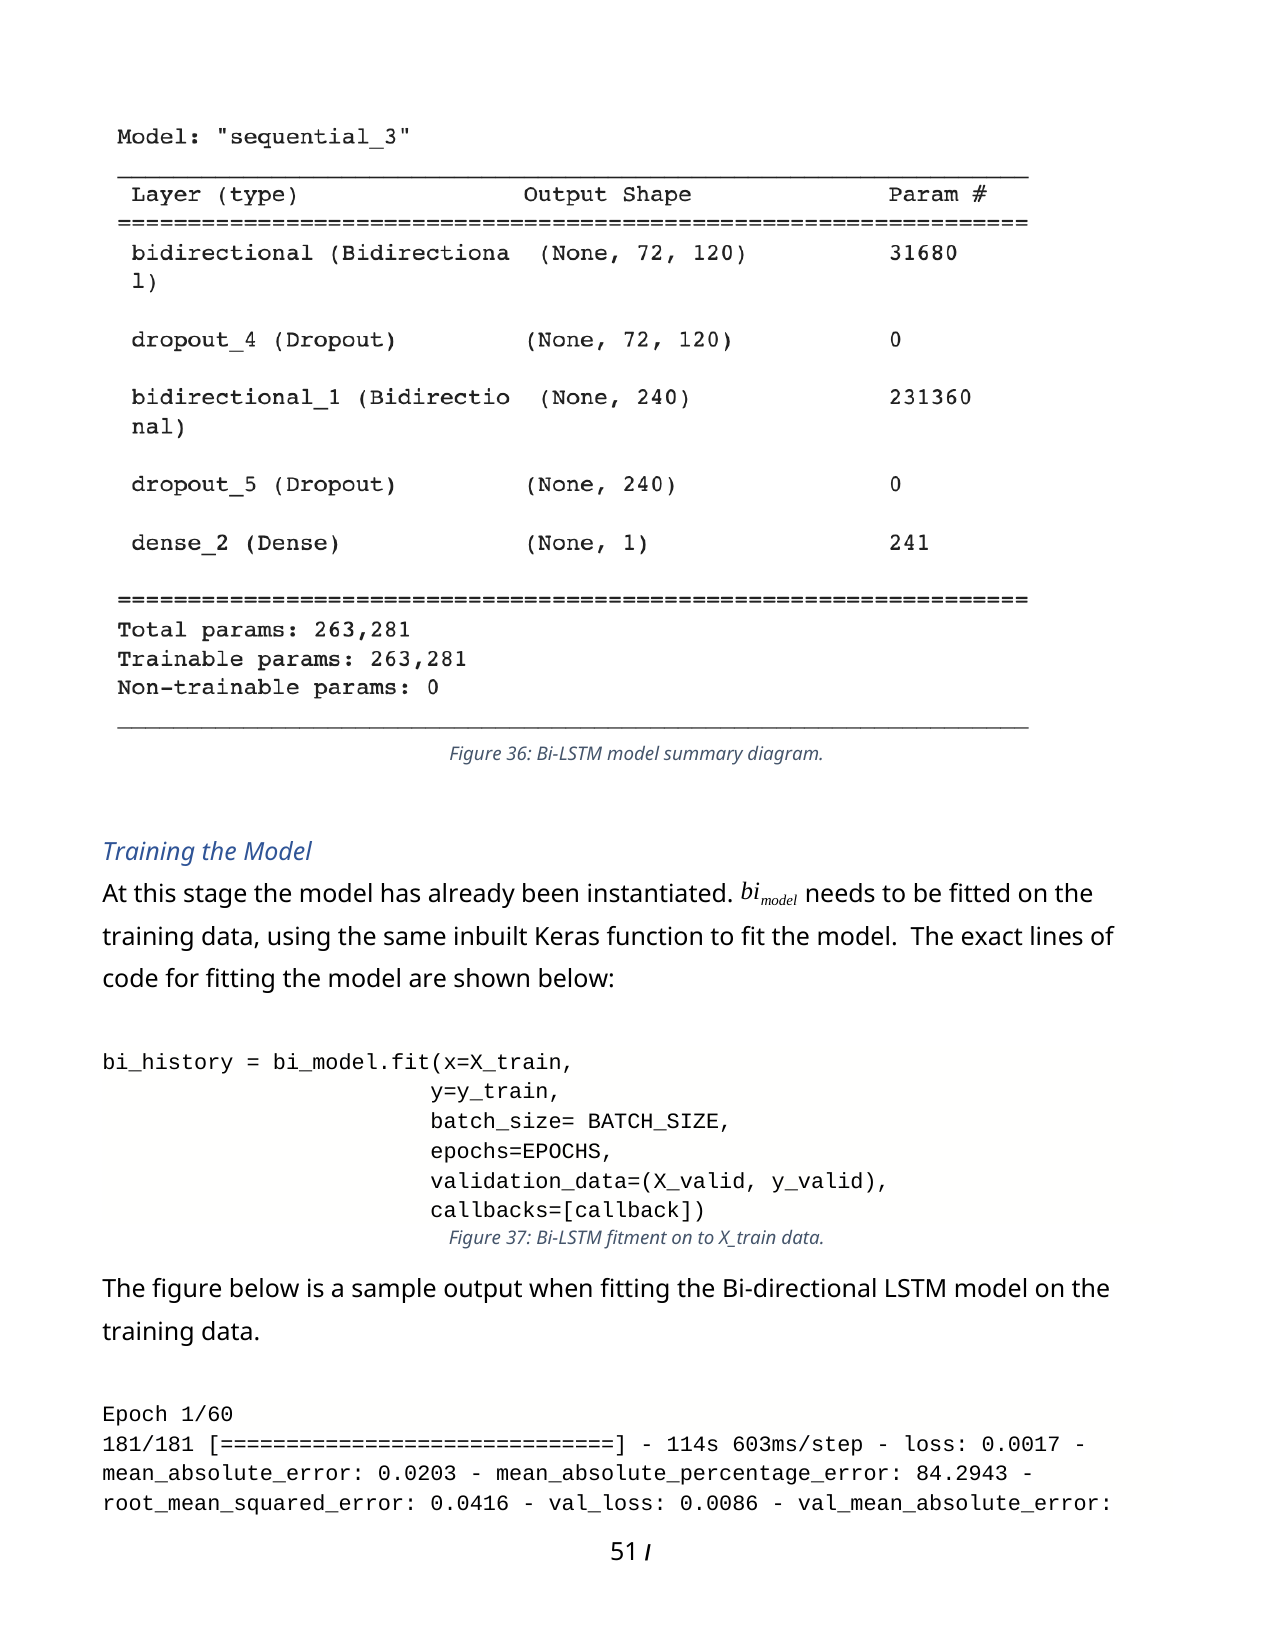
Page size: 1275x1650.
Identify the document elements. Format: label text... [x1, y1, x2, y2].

text callbacks=[callback]) [102, 1194, 1173, 1224]
text The figure below is a sample output when fitting the Bi-directional LSTM model on the training data. [102, 1271, 1173, 1347]
text epochs=EPOCHS, [102, 1135, 1173, 1165]
text batch_size= BATCH_SIZE, [102, 1106, 1173, 1135]
subtitle Training the Model [102, 834, 1173, 868]
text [102, 1428, 1173, 1517]
text validation_data=(X_valid, y_valid), [102, 1165, 1173, 1194]
text y=y_train, [102, 1076, 1173, 1106]
text At this stage the model has already been instantiated. needs to be fitted on the training data, using the same inbuilt Keras function to fit the model. The exact lines of code for fitting the model are shown below: [102, 876, 1173, 995]
text bi_history = bi_model.fit(x=X_train, [102, 1046, 1173, 1076]
text Epoch 1/60 [102, 1398, 1173, 1428]
picture [102, 118, 1043, 733]
